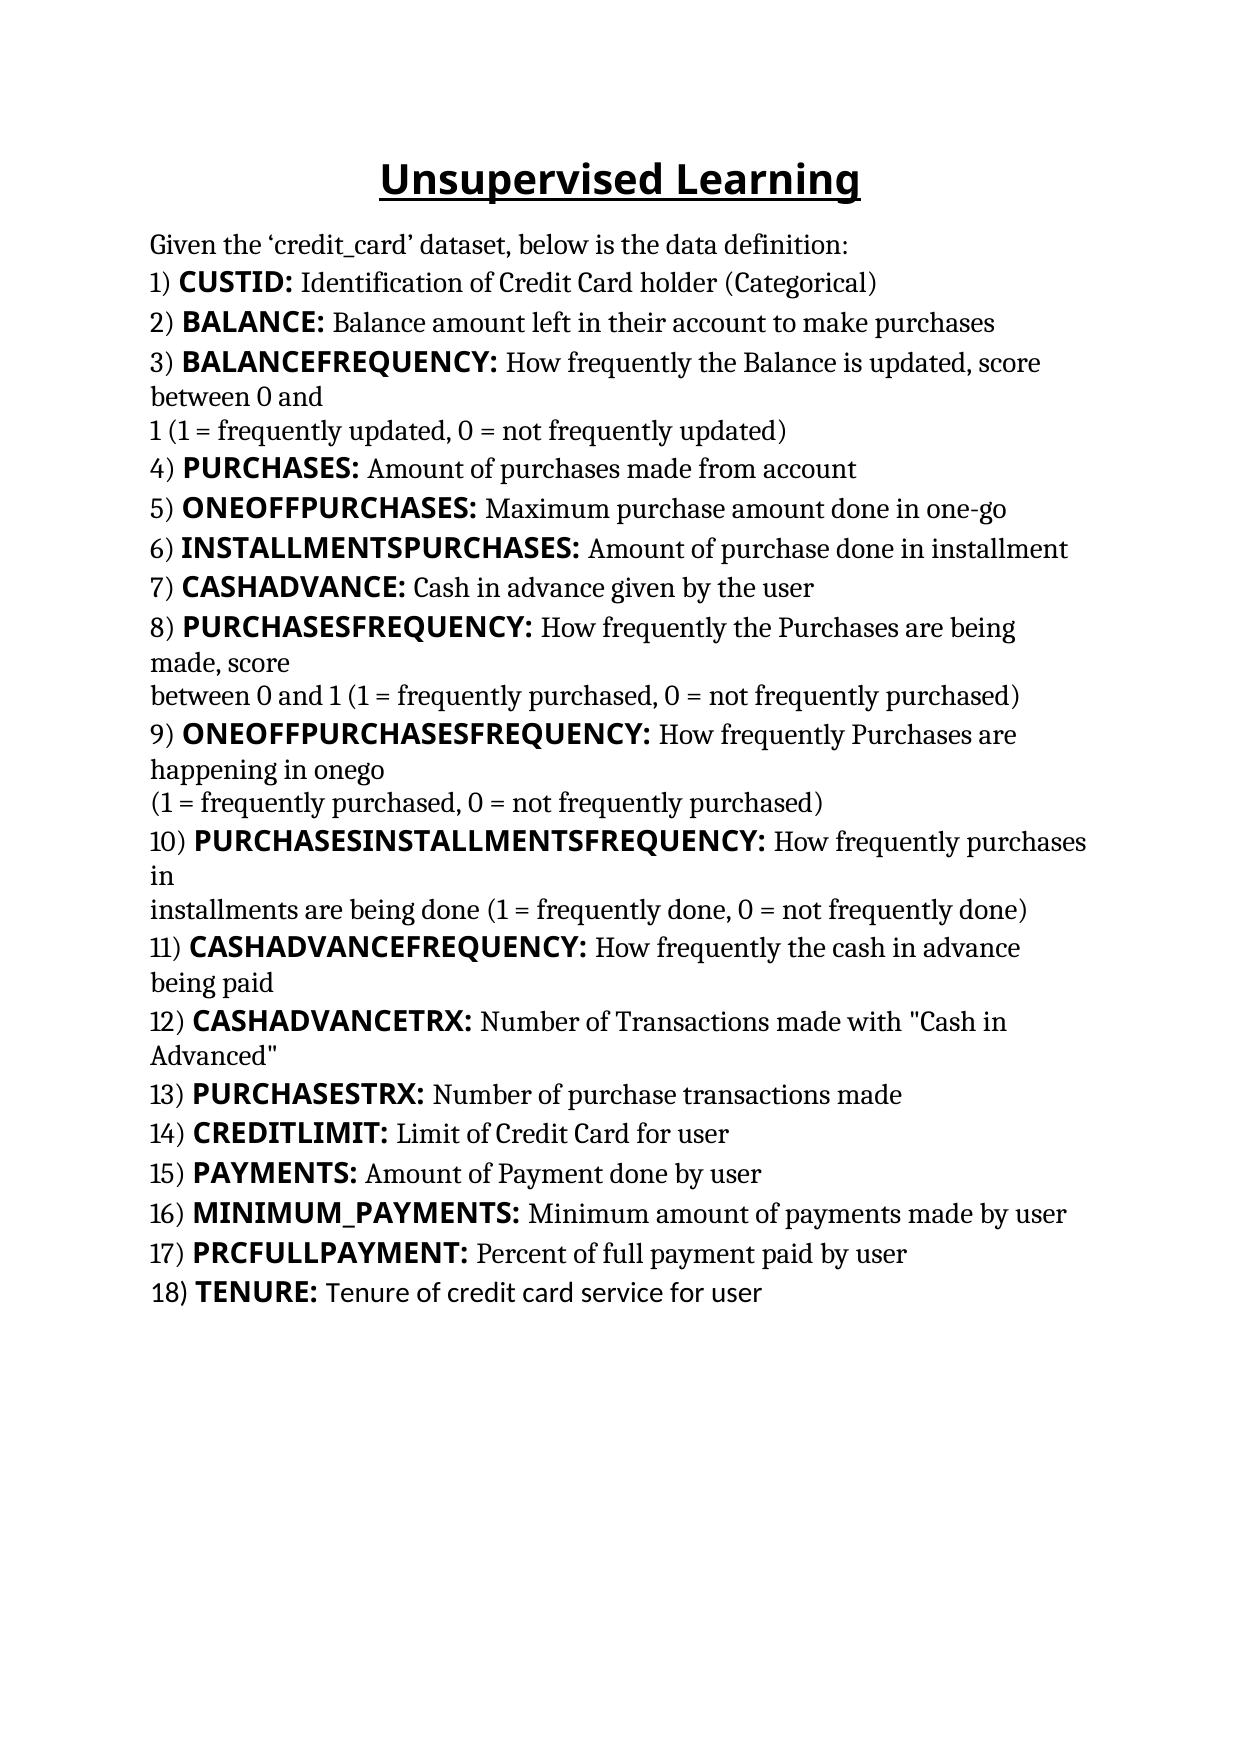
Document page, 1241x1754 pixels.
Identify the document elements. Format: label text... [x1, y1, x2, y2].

text 11) CASHADVANCEFREQUENCY: How frequently the cash in advance being paid [150, 927, 1090, 1000]
text 8) PURCHASESFREQUENCY: How frequently the Purchases are being made, score [150, 606, 1090, 679]
text 15) PAYMENTS: Amount of Payment done by user [150, 1152, 1090, 1192]
text 17) PRCFULLPAYMENT: Percent of full payment paid by user [150, 1232, 1090, 1272]
text 14) CREDITLIMIT: Limit of Credit Card for user [150, 1113, 1090, 1152]
text 5) ONEOFFPURCHASES: Maximum purchase amount done in one-go [150, 487, 1090, 527]
text 7) CASHADVANCE: Cash in advance given by the user [150, 567, 1090, 606]
text 1 (1 = frequently updated, 0 = not frequently updated) [150, 414, 1090, 448]
text between 0 and 1 (1 = frequently purchased, 0 = not frequently purchased) [150, 679, 1090, 713]
text 3) BALANCEFREQUENCY: How frequently the Balance is updated, score between 0 and [150, 341, 1090, 414]
text 16) MINIMUM_PAYMENTS: Minimum amount of payments made by user [150, 1192, 1090, 1232]
text Unsupervised Learning [150, 150, 1090, 207]
text installments are being done (1 = frequently done, 0 = not frequently done) [150, 893, 1090, 927]
text 10) PURCHASESINSTALLMENTSFREQUENCY: How frequently purchases in [150, 820, 1090, 893]
text 9) ONEOFFPURCHASESFREQUENCY: How frequently Purchases are happening in onego [150, 713, 1090, 786]
text (1 = frequently purchased, 0 = not frequently purchased) [150, 786, 1090, 820]
text 1) CUSTID: Identification of Credit Card holder (Categorical) [150, 261, 1090, 301]
text 13) PURCHASESTRX: Number of purchase transactions made [150, 1073, 1090, 1113]
text 6) INSTALLMENTSPURCHASES: Amount of purchase done in installment [150, 527, 1090, 567]
text 18) TENURE: Tenure of credit card service for user [150, 1272, 1090, 1311]
text 12) CASHADVANCETRX: Number of Transactions made with "Cash in Advanced" [150, 1000, 1090, 1073]
text 4) PURCHASES: Amount of purchases made from account [150, 448, 1090, 487]
text Given the ‘credit_card’ dataset, below is the data definition: [150, 228, 1090, 261]
text 2) BALANCE: Balance amount left in their account to make purchases [150, 301, 1090, 341]
